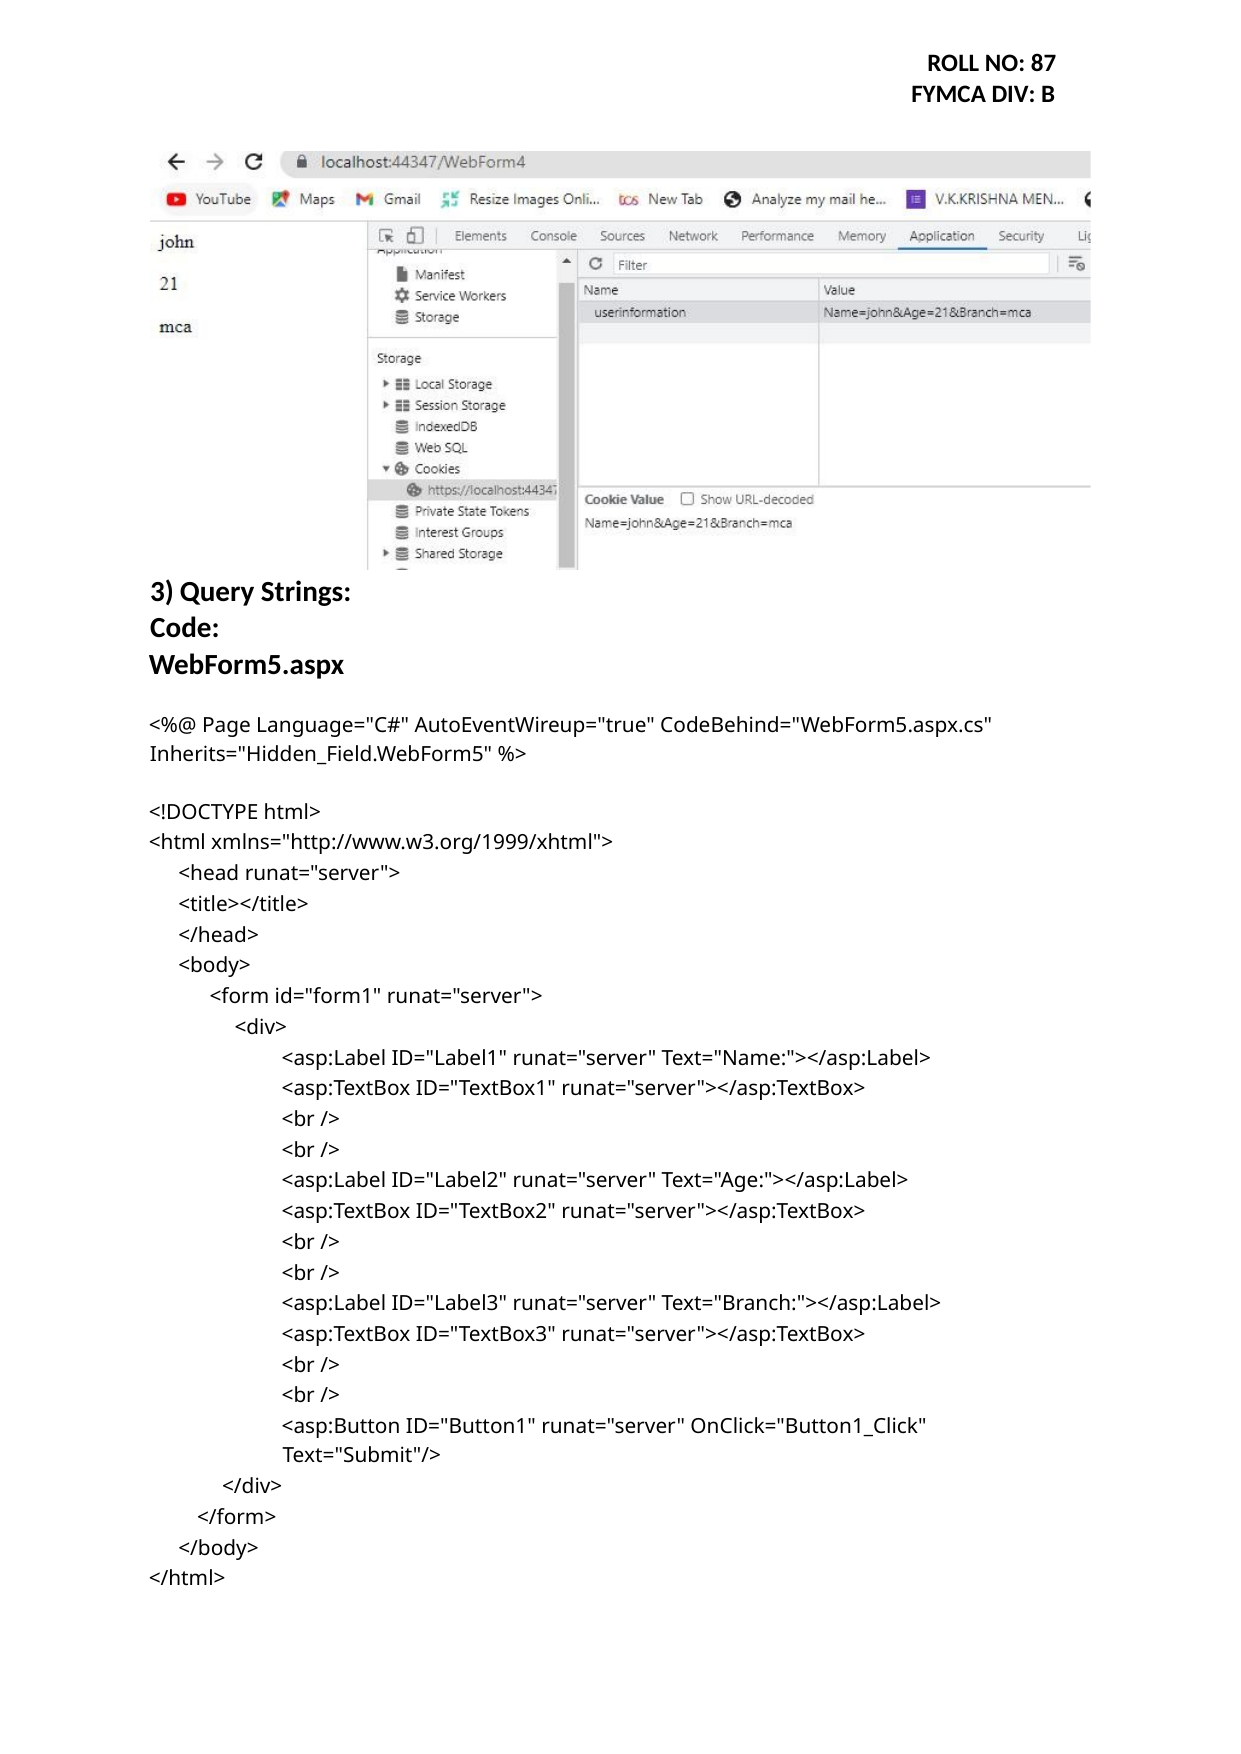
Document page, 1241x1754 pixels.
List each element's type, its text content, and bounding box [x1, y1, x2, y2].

text <br /> [281, 1104, 1089, 1132]
text <br /> [281, 1135, 1089, 1163]
text <asp:Label ID="Label2" runat="server" Text="Age:"></asp:Label> [281, 1166, 1089, 1194]
text WebForm5.aspx [148, 646, 1069, 682]
text <br /> [281, 1381, 1089, 1409]
text <head runat="server"> [178, 858, 1089, 887]
text <!DOCTYPE html> [148, 797, 1089, 825]
text </html> [148, 1563, 1089, 1592]
text </head> [178, 920, 1089, 948]
text <form id="form1" runat="server"> [209, 981, 1089, 1009]
text <%@ Page Language="C#" AutoEventWireup="true" CodeBehind="WebForm5.aspx.cs" Inherits="Hidden_Field.WebForm5" %> [148, 710, 1089, 768]
list Query Strings: [150, 573, 1089, 608]
text <html xmlns="http://www.w3.org/1999/xhtml"> [148, 827, 1089, 856]
text <asp:Label ID="Label3" runat="server" Text="Branch:"></asp:Label> [281, 1288, 1089, 1317]
text <div> [234, 1012, 1089, 1040]
text </div> [222, 1471, 1089, 1500]
text <br /> [281, 1350, 1089, 1378]
text <br /> [281, 1258, 1089, 1286]
text <title></title> [178, 889, 1089, 917]
text </body> [178, 1533, 1089, 1561]
text <asp:TextBox ID="TextBox3" runat="server"></asp:TextBox> [281, 1319, 1089, 1348]
text <asp:TextBox ID="TextBox1" runat="server"></asp:TextBox> [281, 1073, 1089, 1102]
text <asp:TextBox ID="TextBox2" runat="server"></asp:TextBox> [281, 1196, 1089, 1225]
text <asp:Button ID="Button1" runat="server" OnClick="Button1_Click" Text="Submit"/> [281, 1411, 1089, 1469]
text <br /> [281, 1227, 1089, 1255]
picture [150, 151, 1091, 570]
text <asp:Label ID="Label1" runat="server" Text="Name:"></asp:Label> [281, 1043, 1089, 1071]
text <body> [178, 950, 1089, 979]
text </form> [197, 1502, 1089, 1531]
text Code: [150, 609, 1089, 645]
